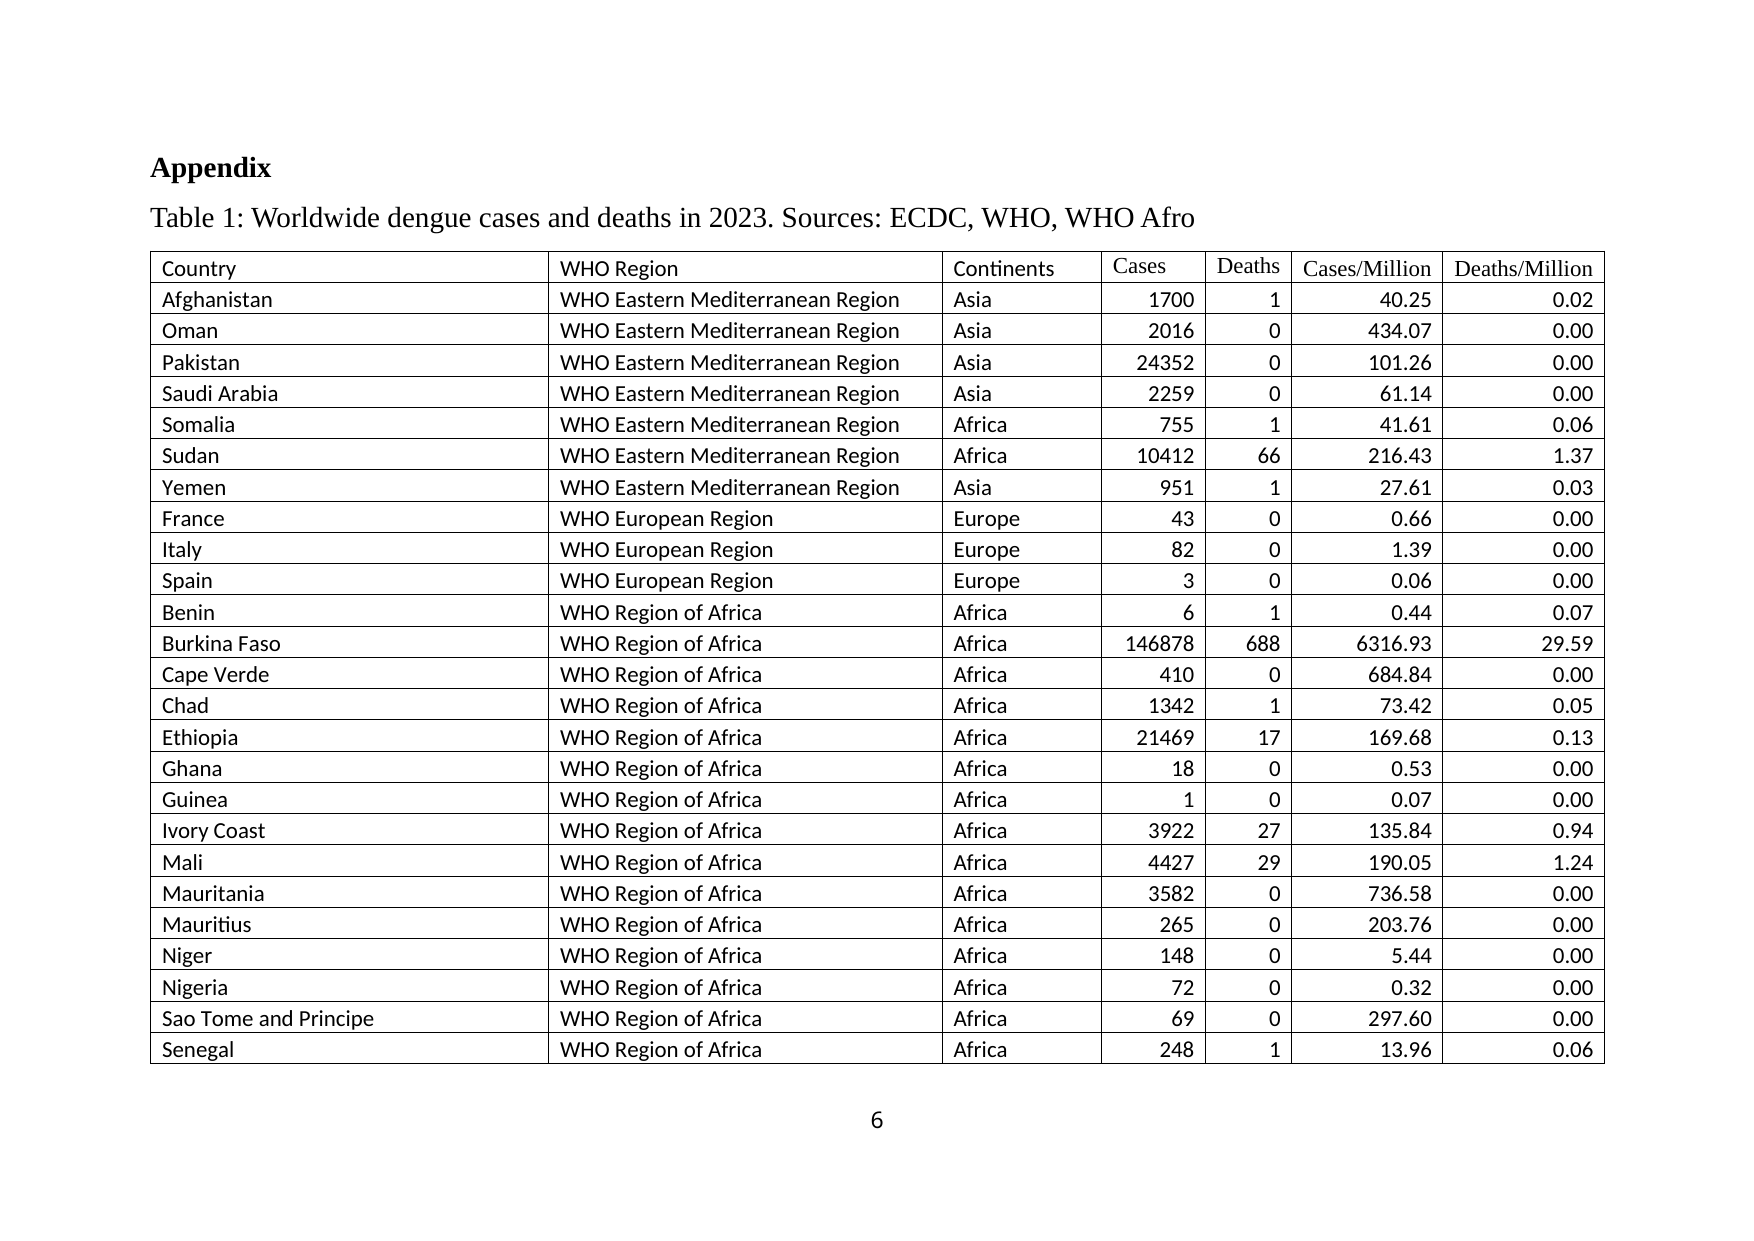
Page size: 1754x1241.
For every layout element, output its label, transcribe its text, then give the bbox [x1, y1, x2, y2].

table_cell France [151, 502, 548, 532]
table_cell Europe [943, 564, 1101, 594]
table_cell Guinea [151, 783, 548, 813]
table_cell 73.42 [1292, 689, 1442, 719]
table_cell Africa [943, 689, 1101, 719]
table_cell WHO Region of Africa [549, 720, 942, 751]
table_cell 0.06 [1443, 1033, 1604, 1063]
table_cell Benin [151, 595, 548, 626]
table_cell 0.00 [1443, 658, 1604, 688]
table_cell 0.02 [1443, 283, 1604, 313]
table_cell 0.00 [1443, 502, 1604, 532]
table_cell Africa [943, 658, 1101, 688]
table_cell 1 [1102, 783, 1205, 813]
table_cell 2016 [1102, 314, 1205, 344]
table_cell Asia [943, 314, 1101, 344]
table_cell 0 [1206, 752, 1291, 782]
table_cell Africa [943, 408, 1101, 438]
table_cell Africa [943, 1033, 1101, 1063]
table_cell WHO European Region [549, 564, 942, 594]
table_cell WHO Region of Africa [549, 658, 942, 688]
table_cell Sudan [151, 439, 548, 469]
table_cell 3922 [1102, 814, 1205, 844]
table_cell WHO Region of Africa [549, 627, 942, 657]
table_cell Asia [943, 283, 1101, 313]
table_cell 0.00 [1443, 377, 1604, 407]
table_cell 18 [1102, 752, 1205, 782]
table_cell 0 [1206, 345, 1291, 376]
table_cell Sao Tome and Principe [151, 1002, 548, 1032]
table_cell 6316.93 [1292, 627, 1442, 657]
table_cell 1342 [1102, 689, 1205, 719]
table_cell 0.66 [1292, 502, 1442, 532]
table_cell Burkina Faso [151, 627, 548, 657]
table_cell Nigeria [151, 970, 548, 1001]
table_cell WHO Region of Africa [549, 939, 942, 969]
table_cell WHO Region of Africa [549, 689, 942, 719]
table_cell 4427 [1102, 845, 1205, 876]
table_cell Africa [943, 439, 1101, 469]
table_cell 0.00 [1443, 314, 1604, 344]
table_cell 1 [1206, 470, 1291, 501]
table_cell Africa [943, 845, 1101, 876]
table_cell 82 [1102, 533, 1205, 563]
table_cell 203.76 [1292, 908, 1442, 938]
table_cell 0.00 [1443, 752, 1604, 782]
table_cell 17 [1206, 720, 1291, 751]
table_cell 0 [1206, 533, 1291, 563]
table_cell 69 [1102, 1002, 1205, 1032]
table_cell 148 [1102, 939, 1205, 969]
table_cell Asia [943, 470, 1101, 501]
table_cell Cape Verde [151, 658, 548, 688]
table_cell Mauritius [151, 908, 548, 938]
table_cell WHO Eastern Mediterranean Region [549, 345, 942, 376]
table_cell 10412 [1102, 439, 1205, 469]
table_cell Europe [943, 502, 1101, 532]
table_cell 0.53 [1292, 752, 1442, 782]
table_cell Niger [151, 939, 548, 969]
table_cell 27 [1206, 814, 1291, 844]
table_cell Africa [943, 970, 1101, 1001]
table_cell 1 [1206, 595, 1291, 626]
table_cell 0.06 [1292, 564, 1442, 594]
text Appendix [150, 150, 1604, 183]
table_cell Africa [943, 1002, 1101, 1032]
table_cell 3 [1102, 564, 1205, 594]
table_cell Africa [943, 595, 1101, 626]
table_cell 0.00 [1443, 908, 1604, 938]
table_cell Africa [943, 720, 1101, 751]
table_cell WHO Eastern Mediterranean Region [549, 470, 942, 501]
table_header Deaths [1206, 252, 1291, 282]
table_cell 0.00 [1443, 939, 1604, 969]
table_cell 24352 [1102, 345, 1205, 376]
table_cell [549, 1033, 942, 1063]
table_cell 0.32 [1292, 970, 1442, 1001]
table_cell 0 [1206, 377, 1291, 407]
table_cell WHO Eastern Mediterranean Region [549, 314, 942, 344]
table_cell 0.00 [1443, 345, 1604, 376]
table_cell 216.43 [1292, 439, 1442, 469]
table_cell 190.05 [1292, 845, 1442, 876]
table_cell 0.13 [1443, 720, 1604, 751]
table_cell Chad [151, 689, 548, 719]
table_cell Ghana [151, 752, 548, 782]
table_cell 688 [1206, 627, 1291, 657]
table_cell 29 [1206, 845, 1291, 876]
table_cell 0.00 [1443, 564, 1604, 594]
table_cell 135.84 [1292, 814, 1442, 844]
table_cell 6 [1102, 595, 1205, 626]
table_cell 5.44 [1292, 939, 1442, 969]
table_cell 66 [1206, 439, 1291, 469]
table_cell Oman [151, 314, 548, 344]
table_cell 1700 [1102, 283, 1205, 313]
table_header Deaths/Million [1443, 252, 1604, 282]
table_cell 297.60 [1292, 1002, 1442, 1032]
table_cell Pakistan [151, 345, 548, 376]
table_cell 0.07 [1443, 595, 1604, 626]
table_cell 736.58 [1292, 877, 1442, 907]
table_cell WHO Region of Africa [549, 814, 942, 844]
table_cell Senegal [151, 1033, 548, 1063]
table_cell Asia [943, 345, 1101, 376]
table_cell WHO Region of Africa [549, 783, 942, 813]
table_cell Somalia [151, 408, 548, 438]
table_cell Africa [943, 814, 1101, 844]
table_cell 1 [1206, 689, 1291, 719]
table_cell Afghanistan [151, 283, 548, 313]
table_cell 0 [1206, 783, 1291, 813]
table_cell 0 [1206, 908, 1291, 938]
table_cell 265 [1102, 908, 1205, 938]
table_cell 0 [1206, 658, 1291, 688]
table_cell 0.44 [1292, 595, 1442, 626]
table_cell Africa [943, 939, 1101, 969]
table_cell 13.96 [1292, 1033, 1442, 1063]
table_header Country [151, 252, 548, 282]
table_cell 1 [1206, 1033, 1291, 1063]
table_cell WHO Region of Africa [549, 595, 942, 626]
table_cell 951 [1102, 470, 1205, 501]
table_cell WHO Region of Africa [549, 877, 942, 907]
table_cell 0 [1206, 564, 1291, 594]
table_cell 0.94 [1443, 814, 1604, 844]
table_cell 0 [1206, 502, 1291, 532]
table_cell 146878 [1102, 627, 1205, 657]
table_cell Yemen [151, 470, 548, 501]
table_cell Africa [943, 783, 1101, 813]
table_cell 0.00 [1443, 970, 1604, 1001]
table_cell 0 [1206, 1002, 1291, 1032]
table_cell Ivory Coast [151, 814, 548, 844]
table_cell WHO European Region [549, 533, 942, 563]
table_cell Africa [943, 752, 1101, 782]
table_cell Spain [151, 564, 548, 594]
table_cell Italy [151, 533, 548, 563]
table_cell 1.24 [1443, 845, 1604, 876]
table_cell Europe [943, 533, 1101, 563]
table_cell WHO Region of Africa [549, 752, 942, 782]
table_cell 0.07 [1292, 783, 1442, 813]
table_cell Africa [943, 877, 1101, 907]
table_cell 72 [1102, 970, 1205, 1001]
table_cell 0.06 [1443, 408, 1604, 438]
table_cell 0 [1206, 314, 1291, 344]
table_cell 43 [1102, 502, 1205, 532]
table_cell 0.05 [1443, 689, 1604, 719]
table_cell 1 [1206, 283, 1291, 313]
table_cell WHO Region of Africa [549, 970, 942, 1001]
table_cell WHO Region of Africa [549, 1002, 942, 1032]
table_cell WHO Region of Africa [549, 845, 942, 876]
table_cell 0.00 [1443, 783, 1604, 813]
table_cell 0.00 [1443, 1002, 1604, 1032]
table_cell 684.84 [1292, 658, 1442, 688]
table_cell 1.37 [1443, 439, 1604, 469]
table_cell Mauritania [151, 877, 548, 907]
table_cell WHO Eastern Mediterranean Region [549, 283, 942, 313]
table_cell Asia [943, 377, 1101, 407]
table_cell 41.61 [1292, 408, 1442, 438]
table_header Cases/Million [1292, 252, 1442, 282]
table_cell 40.25 [1292, 283, 1442, 313]
table_cell 0.00 [1443, 877, 1604, 907]
table_cell WHO Eastern Mediterranean Region [549, 408, 942, 438]
table_cell WHO Eastern Mediterranean Region [549, 439, 942, 469]
table_cell 2259 [1102, 377, 1205, 407]
table_cell 1.39 [1292, 533, 1442, 563]
text Table 1: Worldwide dengue cases and deaths in 2023. Sources: ECDC, WHO, WHO Afro [150, 200, 1604, 234]
table_cell 434.07 [1292, 314, 1442, 344]
table_cell 0 [1206, 877, 1291, 907]
table_cell 3582 [1102, 877, 1205, 907]
table_header Cases [1102, 252, 1205, 282]
table_cell 21469 [1102, 720, 1205, 751]
table_cell Ethiopia [151, 720, 548, 751]
table_cell 169.68 [1292, 720, 1442, 751]
table_cell Saudi Arabia [151, 377, 548, 407]
table_cell 248 [1102, 1033, 1205, 1063]
table_cell 755 [1102, 408, 1205, 438]
table_cell 29.59 [1443, 627, 1604, 657]
table_cell Africa [943, 627, 1101, 657]
table_cell 0 [1206, 939, 1291, 969]
table_cell WHO Region of Africa [549, 908, 942, 938]
table_cell 101.26 [1292, 345, 1442, 376]
table_cell WHO Eastern Mediterranean Region [549, 377, 942, 407]
table_cell 27.61 [1292, 470, 1442, 501]
table_cell 0 [1206, 970, 1291, 1001]
table_cell 0.03 [1443, 470, 1604, 501]
table_cell Mali [151, 845, 548, 876]
table_header Continents [943, 252, 1101, 282]
table_cell 61.14 [1292, 377, 1442, 407]
table_cell WHO European Region [549, 502, 942, 532]
table_cell 0.00 [1443, 533, 1604, 563]
table_cell Africa [943, 908, 1101, 938]
table_cell 410 [1102, 658, 1205, 688]
table_cell 1 [1206, 408, 1291, 438]
table_header WHO Region [549, 252, 942, 282]
